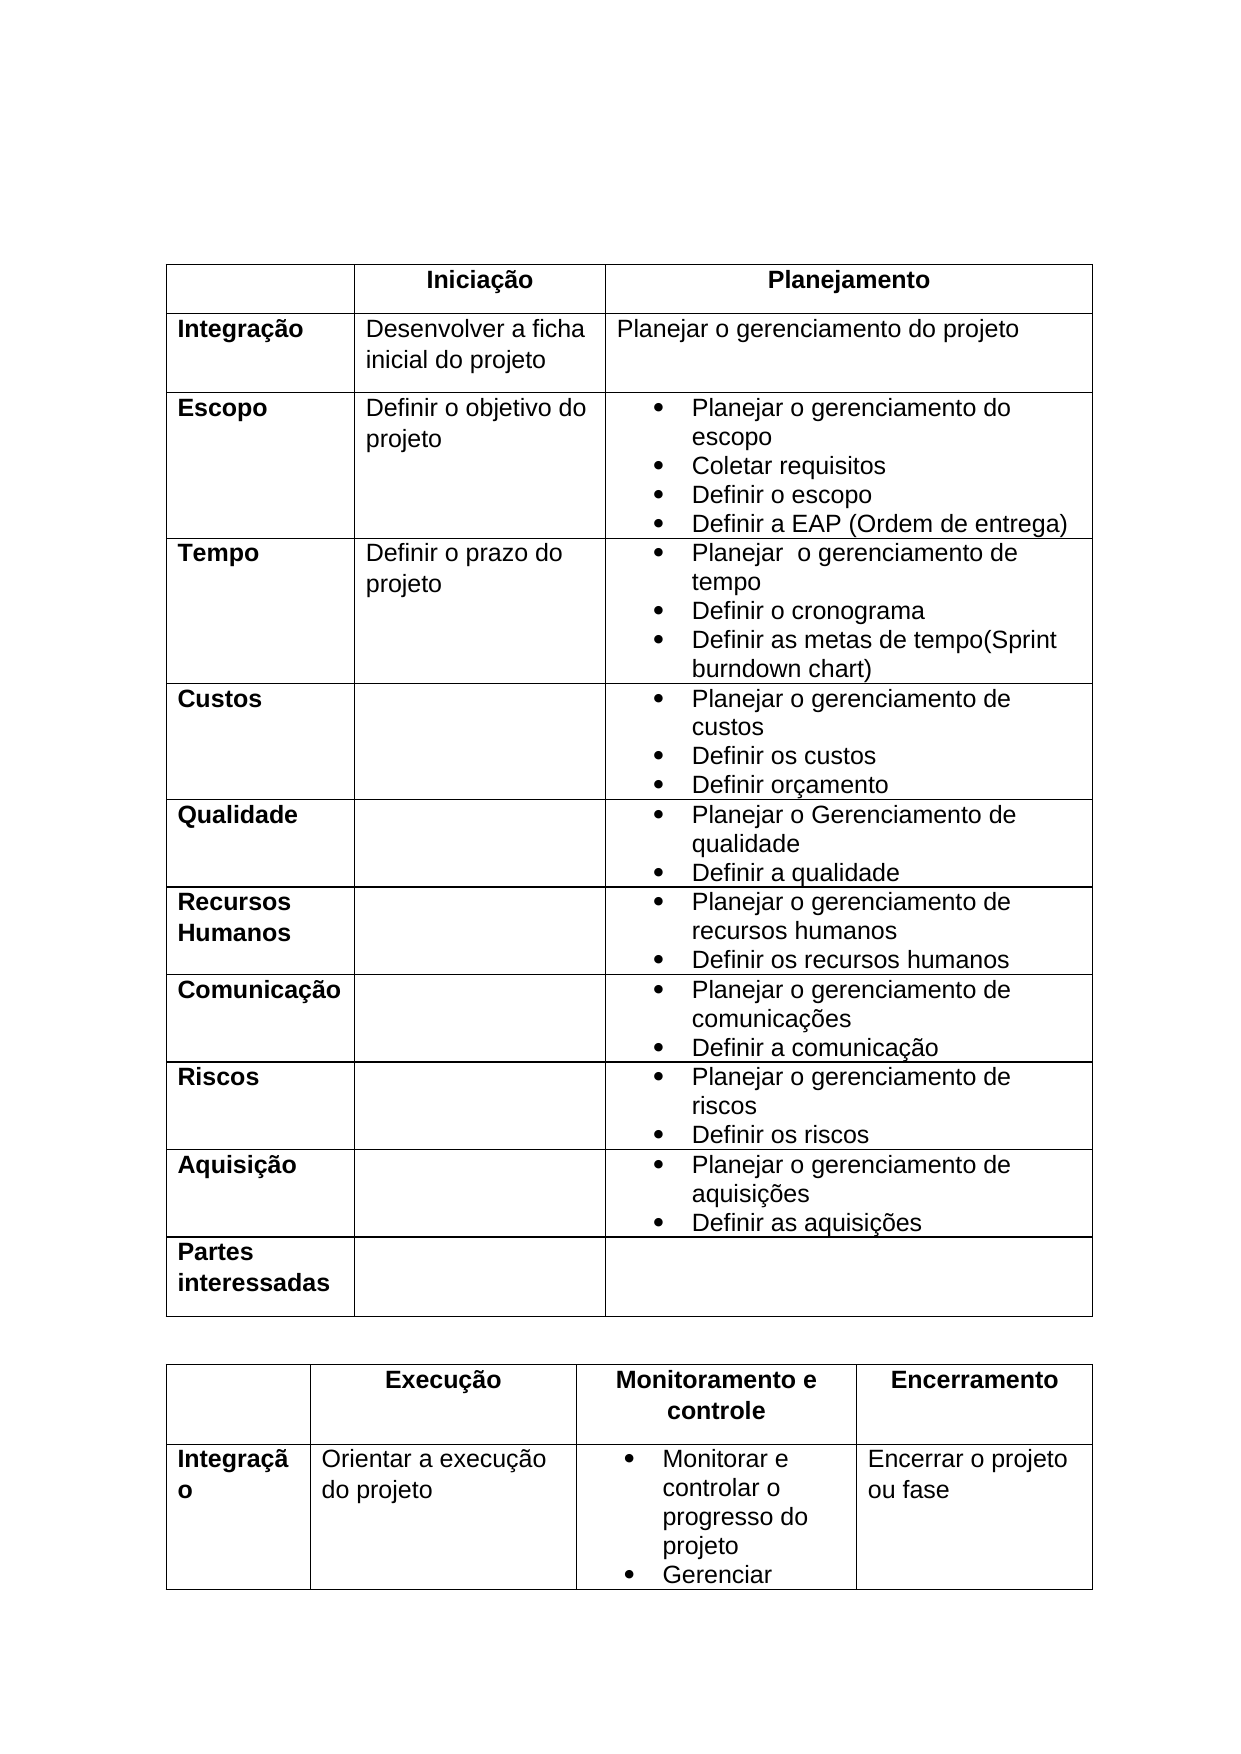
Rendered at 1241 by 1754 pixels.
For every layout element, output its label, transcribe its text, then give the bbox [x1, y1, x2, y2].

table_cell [857, 1445, 1092, 1588]
table_cell Escopo [167, 393, 354, 537]
table_cell Integração [167, 1445, 310, 1588]
table_header Iniciação [355, 265, 605, 313]
table_cell [355, 1150, 605, 1236]
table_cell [311, 1445, 576, 1588]
table_cell Tempo [167, 539, 354, 682]
table_cell Recursos Humanos [167, 888, 354, 974]
table_cell Riscos [167, 1063, 354, 1149]
table_cell [355, 800, 605, 886]
table_header Encerramento [857, 1365, 1092, 1443]
table_cell Partes interessadas [167, 1238, 354, 1316]
table_cell Integração [167, 314, 354, 392]
table_cell Qualidade [167, 800, 354, 886]
table_cell Planejar o gerenciamento do escopo Coletar requisitos Definir o escopo Definir a EAP (Ordem de entrega) [606, 393, 1092, 537]
table_header [167, 265, 354, 313]
table_cell Planejar o gerenciamento de riscos Definir os riscos [606, 1063, 1092, 1149]
table_cell Definir o prazo do projeto [355, 539, 605, 682]
table_header Execução [311, 1365, 576, 1443]
table_cell Planejar o gerenciamento de recursos humanos Definir os recursos humanos [606, 888, 1092, 974]
table_cell Planejar o gerenciamento do projeto [606, 314, 1092, 392]
table_header Planejamento [606, 265, 1092, 313]
table_cell Desenvolver a ficha inicial do projeto [355, 314, 605, 392]
table_cell Custos [167, 684, 354, 799]
table_cell Planejar o gerenciamento de tempo Definir o cronograma Definir as metas de tempo(Sprint burndown chart) [606, 539, 1092, 682]
table_cell Planejar o gerenciamento de custos Definir os custos Definir orçamento [606, 684, 1092, 799]
table_cell [355, 1063, 605, 1149]
table_cell [355, 684, 605, 799]
table_cell [355, 888, 605, 974]
table_cell [606, 1238, 1092, 1316]
table_header [167, 1365, 310, 1443]
table_cell Definir o objetivo do projeto [355, 393, 605, 537]
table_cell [577, 1445, 856, 1588]
table_cell Planejar o gerenciamento de comunicações Definir a comunicação [606, 975, 1092, 1061]
table_header Monitoramento e controle [577, 1365, 856, 1443]
table_cell Comunicação [167, 975, 354, 1061]
table_cell Aquisição [167, 1150, 354, 1236]
table_cell Planejar o Gerenciamento de qualidade Definir a qualidade [606, 800, 1092, 886]
table_cell [355, 975, 605, 1061]
table_cell [355, 1238, 605, 1316]
table_cell Planejar o gerenciamento de aquisições Definir as aquisições [606, 1150, 1092, 1236]
